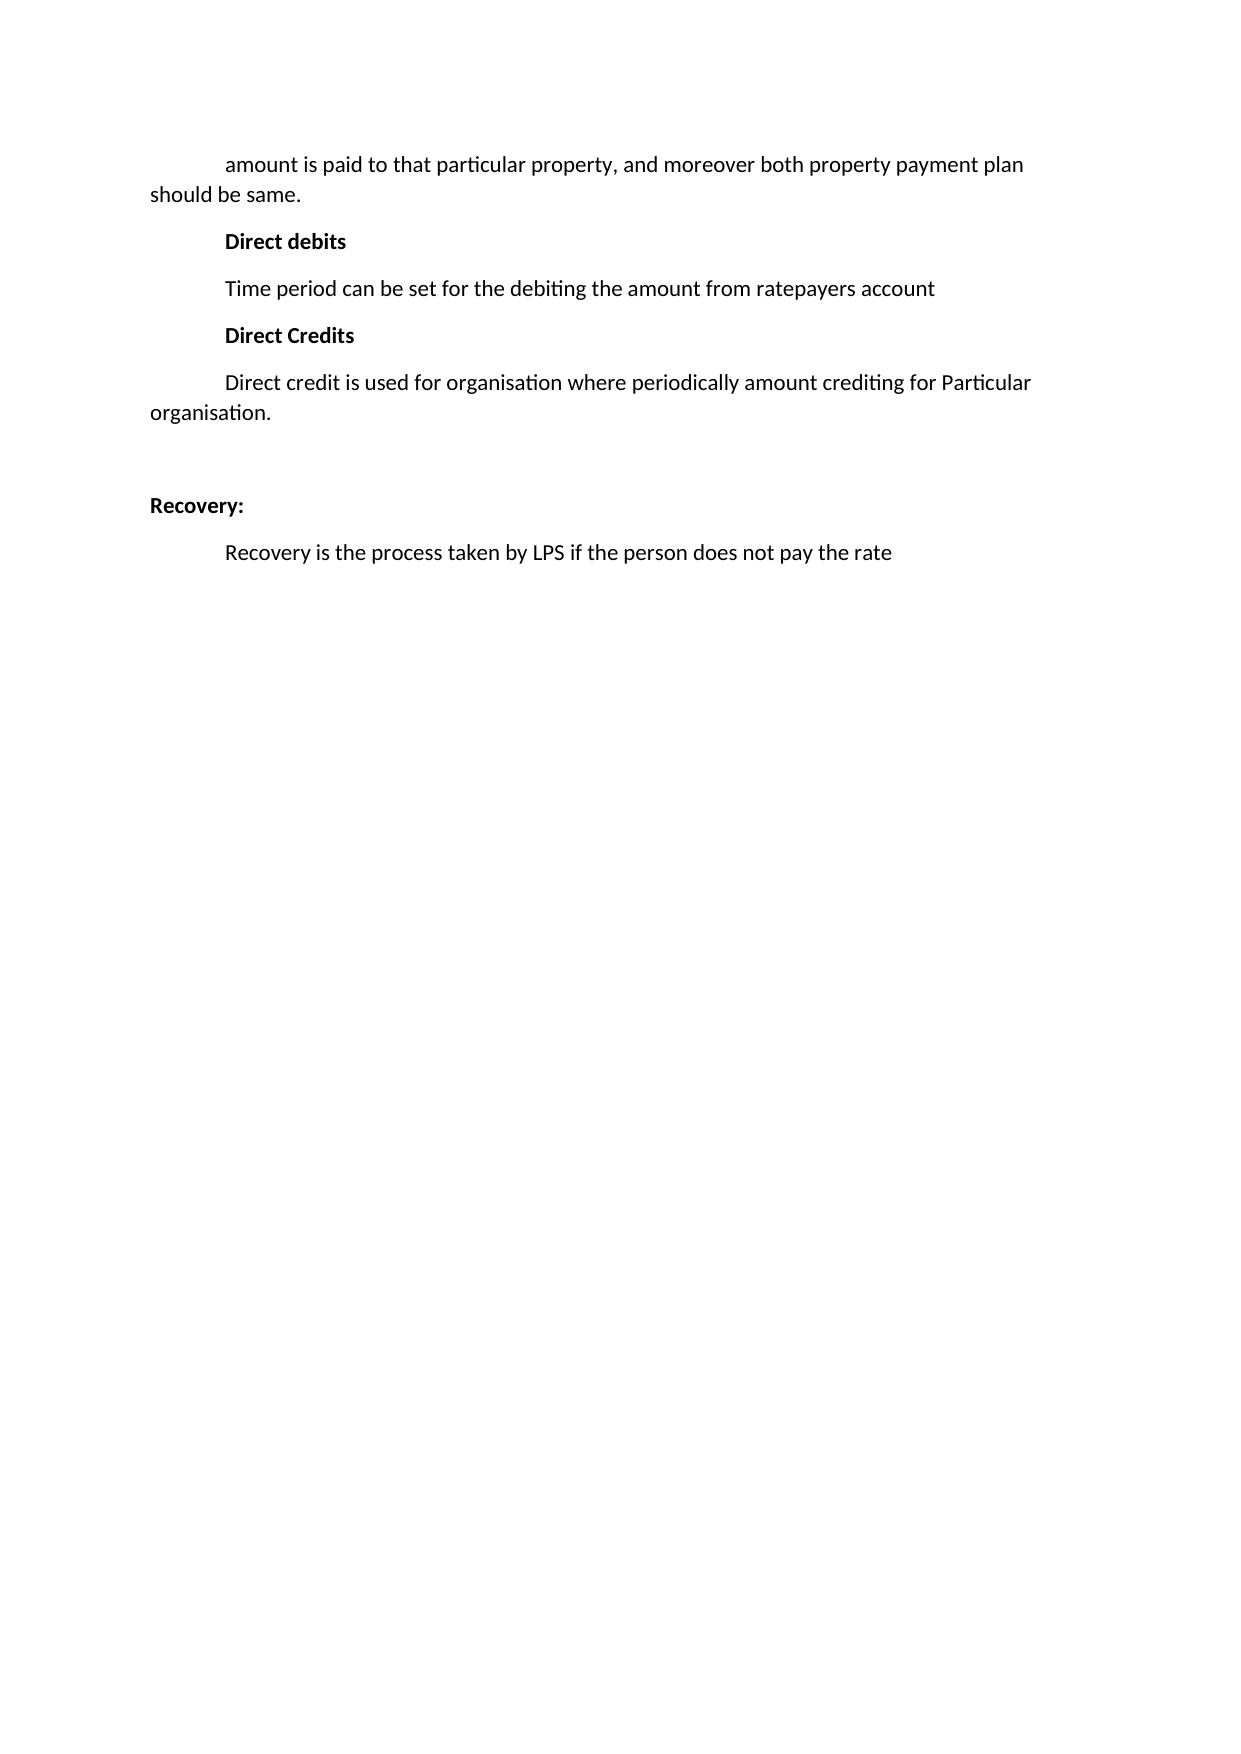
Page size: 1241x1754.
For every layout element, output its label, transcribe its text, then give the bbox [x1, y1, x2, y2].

text amount is paid to that particular property, and moreover both property payment plan should be same. [150, 150, 1090, 208]
text Direct credit is used for organisation where periodically amount crediting for Particular organisation. [150, 368, 1090, 426]
text Recovery is the process taken by LPS if the person does not pay the rate [150, 538, 1090, 567]
text Recovery: [150, 492, 1090, 520]
text Time period can be set for the debiting the amount from ratepayers account [150, 274, 1090, 302]
text Direct debits [150, 227, 1090, 255]
text Direct Credits [150, 321, 1090, 349]
